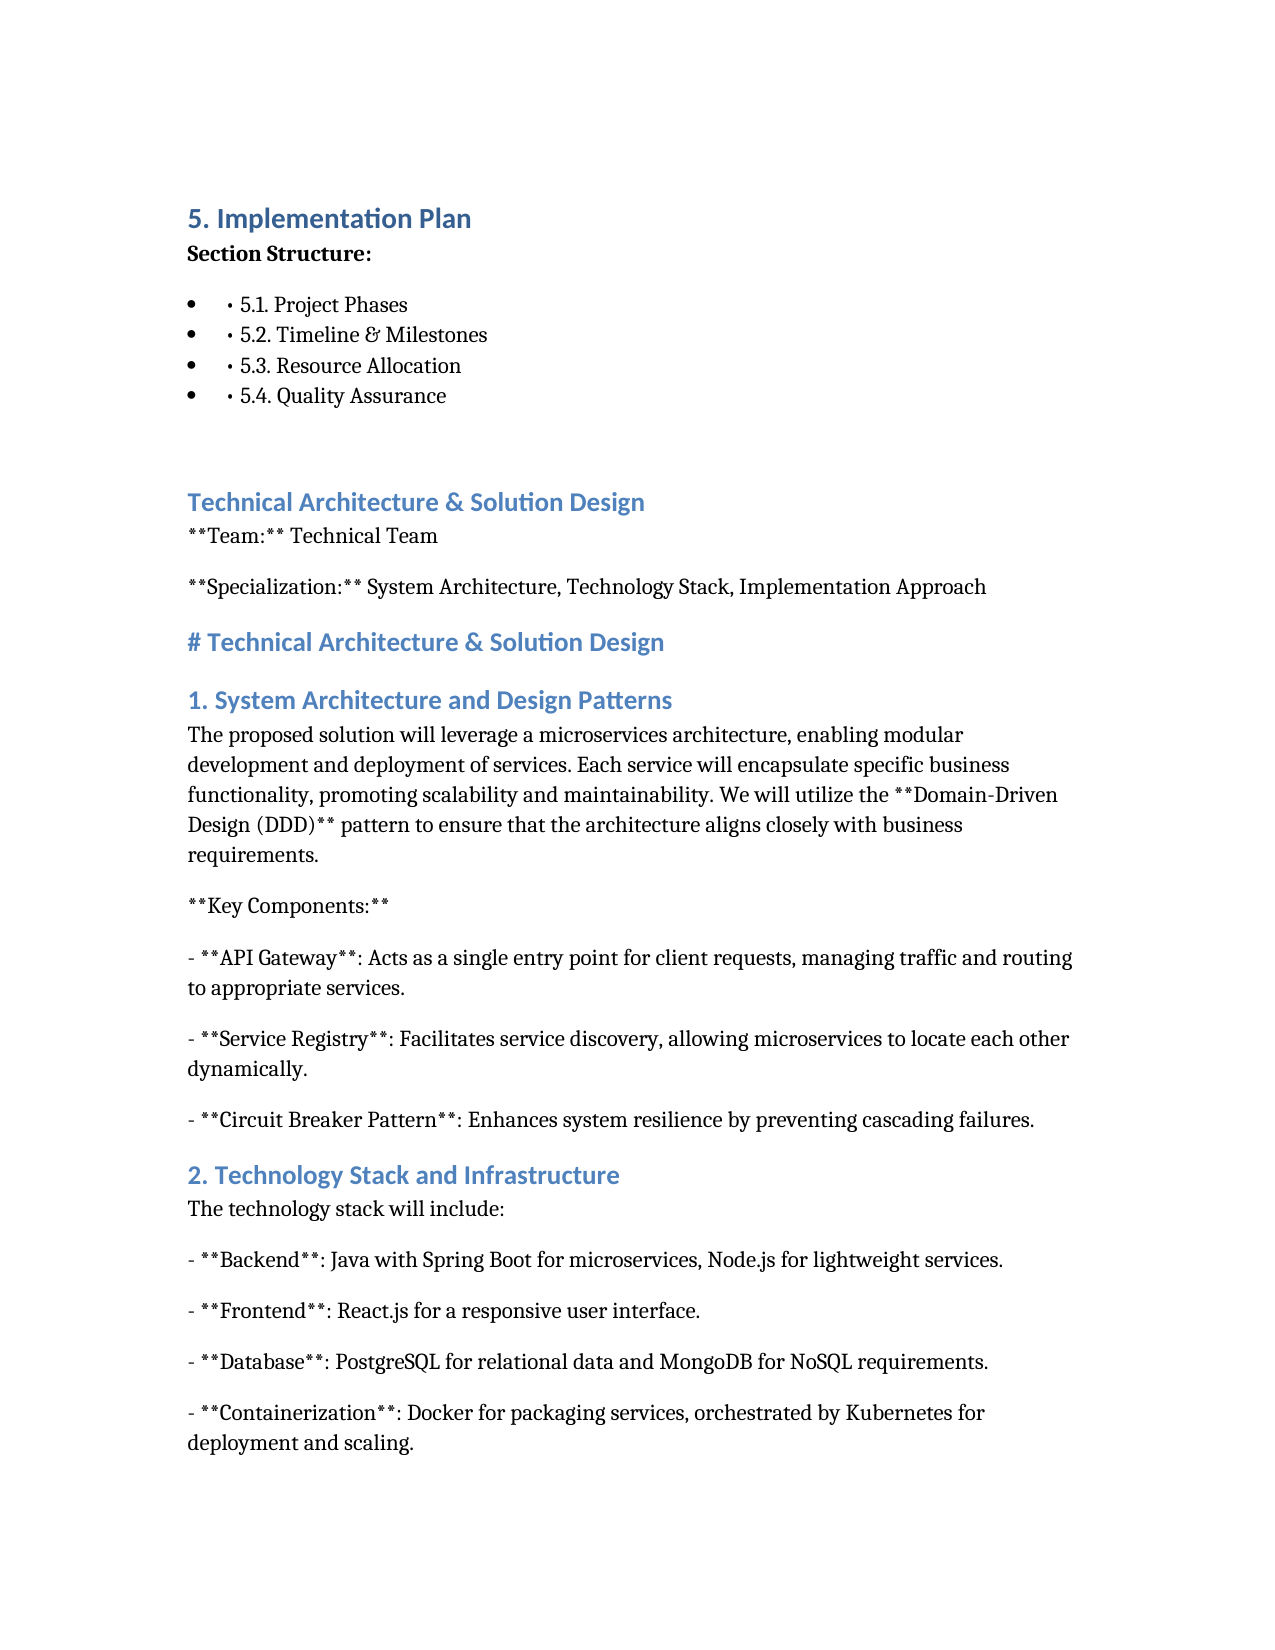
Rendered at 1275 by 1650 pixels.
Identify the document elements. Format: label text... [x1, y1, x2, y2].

subtitle # Technical Architecture & Solution Design [187, 625, 1087, 658]
subtitle 1. System Architecture and Design Patterns [187, 683, 1087, 716]
text - **Frontend**: React.js for a responsive user interface. [187, 1298, 1087, 1324]
subtitle Technical Architecture & Solution Design [187, 485, 1087, 518]
text - **Database**: PostgreSQL for relational data and MongoDB for NoSQL requirements. [187, 1349, 1087, 1375]
text - **Containerization**: Docker for packaging services, orchestrated by Kubernetes for deployment and scaling. [187, 1400, 1087, 1456]
text The proposed solution will leverage a microservices architecture, enabling modular development and deployment of services. Each service will encapsulate specific business functionality, promoting scalability and maintainability. We will utilize the **Domain-Driven Design (DDD)** pattern to ensure that the architecture aligns closely with business requirements. [187, 721, 1087, 868]
subtitle 2. Technology Stack and Infrastructure [187, 1158, 1087, 1191]
list • 5.1. Project Phases [187, 292, 1087, 318]
list • 5.2. Timeline & Milestones [187, 322, 1087, 348]
text - **API Gateway**: Acts as a single entry point for client requests, managing traffic and routing to appropriate services. [187, 944, 1087, 1001]
text - **Backend**: Java with Spring Boot for microservices, Node.js for lightweight services. [187, 1247, 1087, 1273]
text **Team:** Technical Team [187, 523, 1087, 549]
subtitle 5. Implementation Plan [187, 200, 1087, 236]
text Section Structure: [187, 241, 1087, 267]
text - **Service Registry**: Facilitates service discovery, allowing microservices to locate each other dynamically. [187, 1026, 1087, 1082]
list • 5.3. Resource Allocation [187, 352, 1087, 379]
text **Key Components:** [187, 893, 1087, 919]
text **Specialization:** System Architecture, Technology Stack, Implementation Approach [187, 574, 1087, 600]
list • 5.4. Quality Assurance [187, 383, 1087, 409]
text The technology stack will include: [187, 1196, 1087, 1222]
text - **Circuit Breaker Pattern**: Enhances system resilience by preventing cascading failures. [187, 1107, 1087, 1133]
